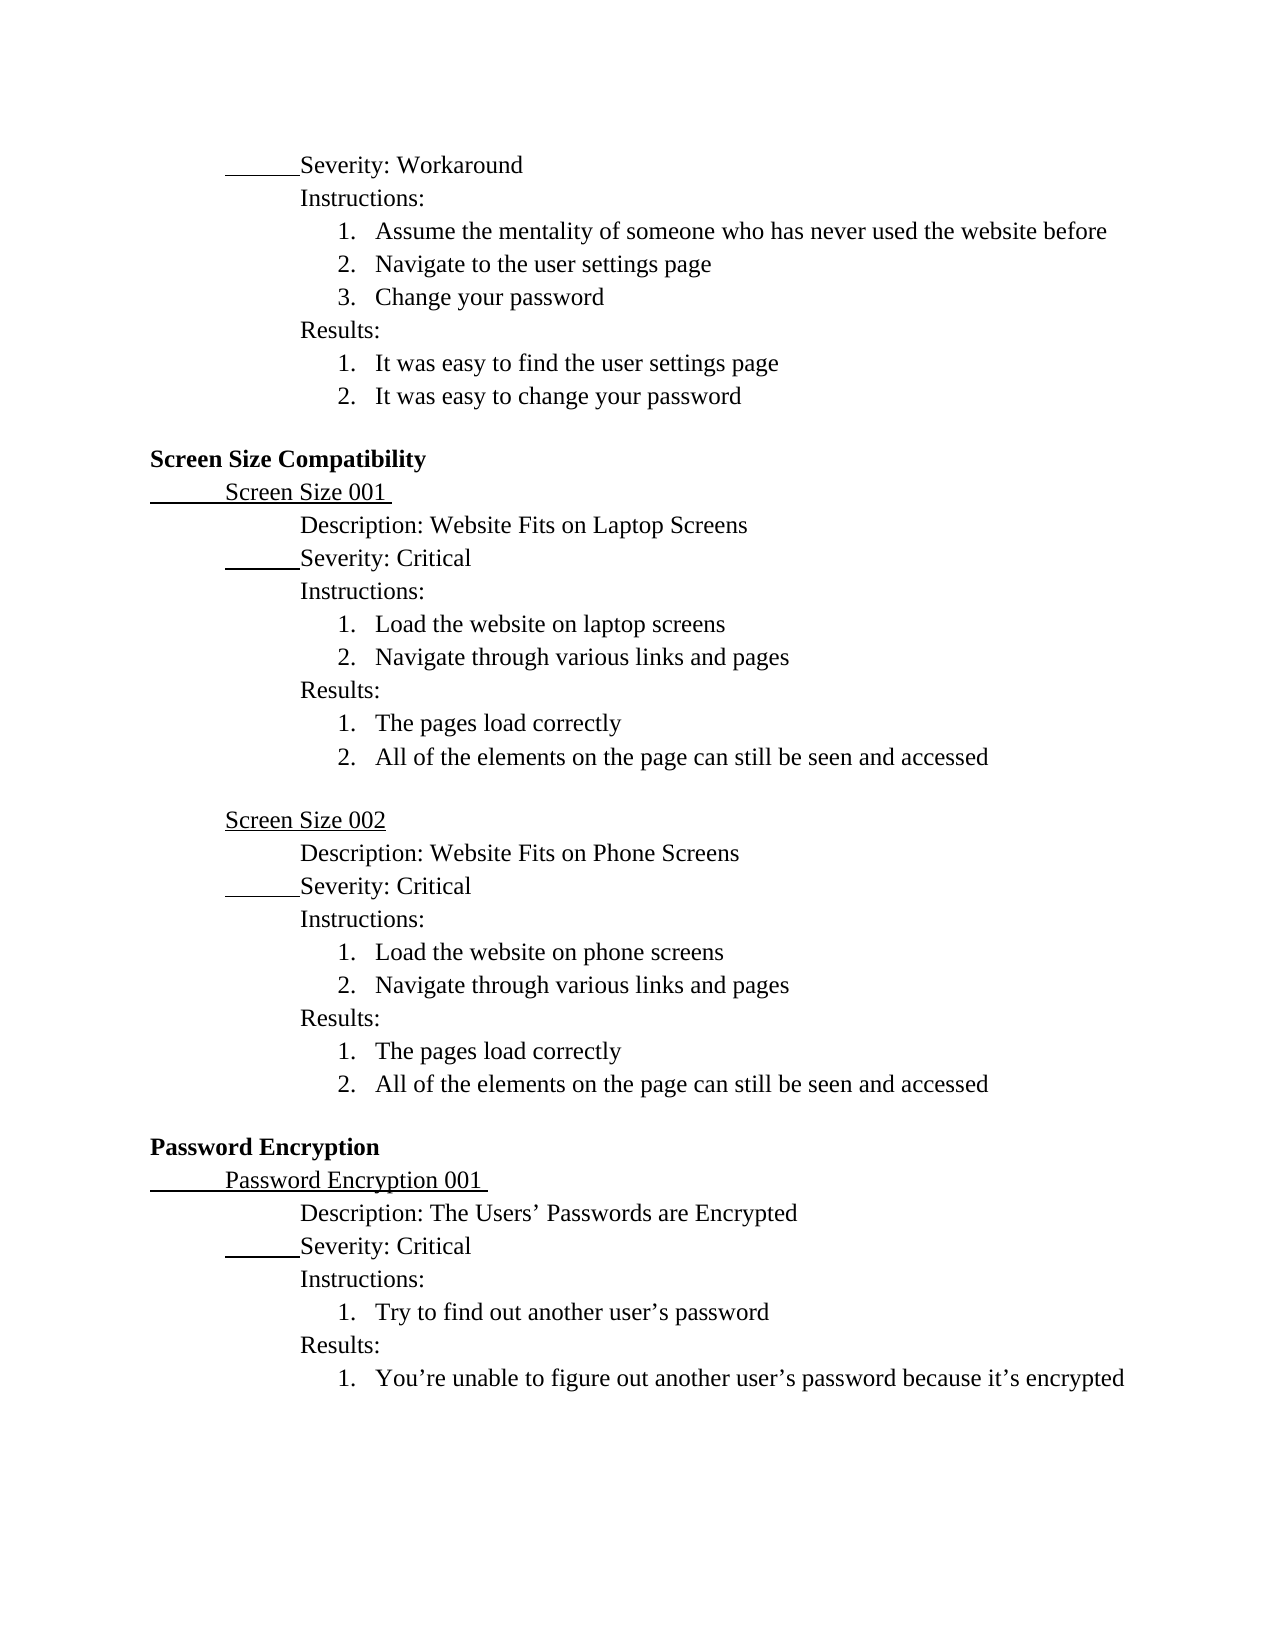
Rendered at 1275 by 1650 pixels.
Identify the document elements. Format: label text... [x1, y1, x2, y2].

text Results: [225, 676, 1125, 704]
list You’re unable to figure out another user’s password because it’s encrypted [337, 1363, 1125, 1392]
text Screen Size Compatibility [150, 444, 1125, 473]
list It was easy to find the user settings page [337, 348, 1125, 377]
text Instructions: [225, 183, 1125, 212]
list The pages load correctly [337, 1036, 1125, 1065]
text Description: Website Fits on Laptop Screens [300, 510, 1125, 539]
text Severity: Critical [225, 871, 1125, 899]
text Results: [225, 1330, 1125, 1359]
text Instructions: [225, 576, 1125, 605]
list The pages load correctly [337, 708, 1125, 737]
text Password Encryption 001 [150, 1165, 1125, 1194]
list Navigate through various links and pages [337, 642, 1125, 671]
text Results: [225, 315, 1125, 344]
text Results: [225, 1003, 1125, 1032]
text Description: Website Fits on Phone Screens [300, 838, 1125, 867]
list Load the website on phone screens [337, 937, 1125, 966]
list All of the elements on the page can still be seen and accessed [337, 1069, 1125, 1098]
list Navigate to the user settings page [337, 249, 1125, 278]
text Description: The Users’ Passwords are Encrypted [300, 1198, 1125, 1227]
text Screen Size 001 [150, 477, 1125, 506]
list Change your password [337, 282, 1125, 311]
text Instructions: [225, 1264, 1125, 1293]
text Severity: Workaround [225, 150, 1125, 179]
list Load the website on laptop screens [337, 609, 1125, 638]
list All of the elements on the page can still be seen and accessed [337, 742, 1125, 770]
text Password Encryption [150, 1132, 1125, 1161]
list Navigate through various links and pages [337, 970, 1125, 999]
list It was easy to change your password [337, 381, 1125, 410]
list Try to find out another user’s password [337, 1297, 1125, 1326]
list Assume the mentality of someone who has never used the website before [337, 216, 1125, 245]
text Severity: Critical [225, 1231, 1125, 1260]
text Instructions: [225, 904, 1125, 933]
text Severity: Critical [225, 543, 1125, 572]
text Screen Size 002 [150, 805, 1125, 833]
